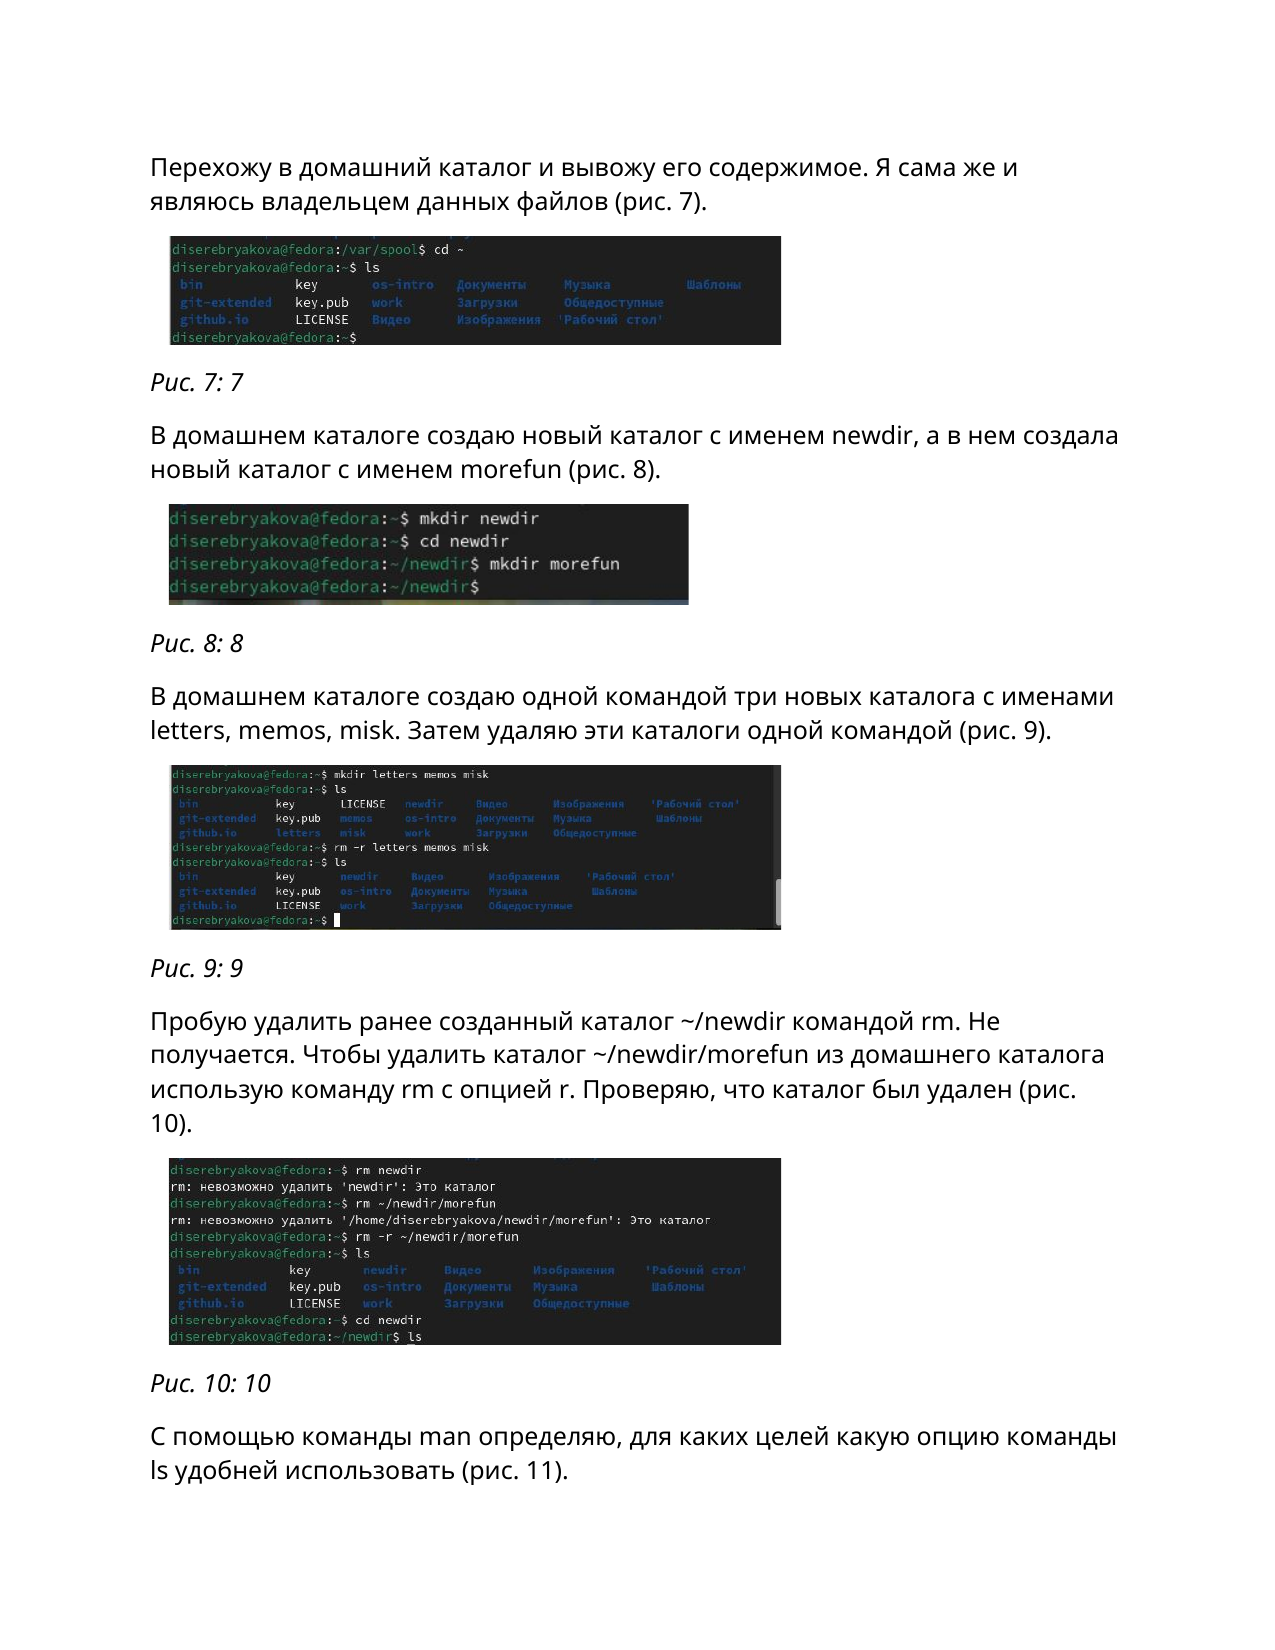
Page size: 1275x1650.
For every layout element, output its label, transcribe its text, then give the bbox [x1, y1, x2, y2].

picture [168, 765, 782, 930]
picture [168, 504, 689, 605]
picture [168, 236, 782, 345]
text Пробую удалить ранее созданный каталог ~/newdir командой rm. Не получается. Чтобы удалить каталог ~/newdir/morefun из домашнего каталога использую команду rm с опцией r. Проверяю, что каталог был удален (рис. 10). [150, 1003, 1125, 1139]
text Рис. 7: 7 [150, 365, 1125, 399]
text Рис. 9: 9 [150, 950, 1125, 984]
text С помощью команды man определяю, для каких целей какую опцию команды ls удобней использовать (рис. 11). [150, 1418, 1125, 1486]
picture [168, 1158, 782, 1345]
text В домашнем каталоге создаю одной командой три новых каталога с именами letters, memos, misk. Затем удаляю эти каталоги одной командой (рис. 9). [150, 678, 1125, 747]
text В домашнем каталоге создаю новый каталог с именем newdir, а в нем создала новый каталог с именем morefun (рис. 8). [150, 418, 1125, 486]
text Рис. 10: 10 [150, 1366, 1125, 1399]
text Перехожу в домашний каталог и вывожу его содержимое. Я сама же и являюсь владельцем данных файлов (рис. 7). [150, 150, 1125, 218]
text Рис. 8: 8 [150, 626, 1125, 660]
